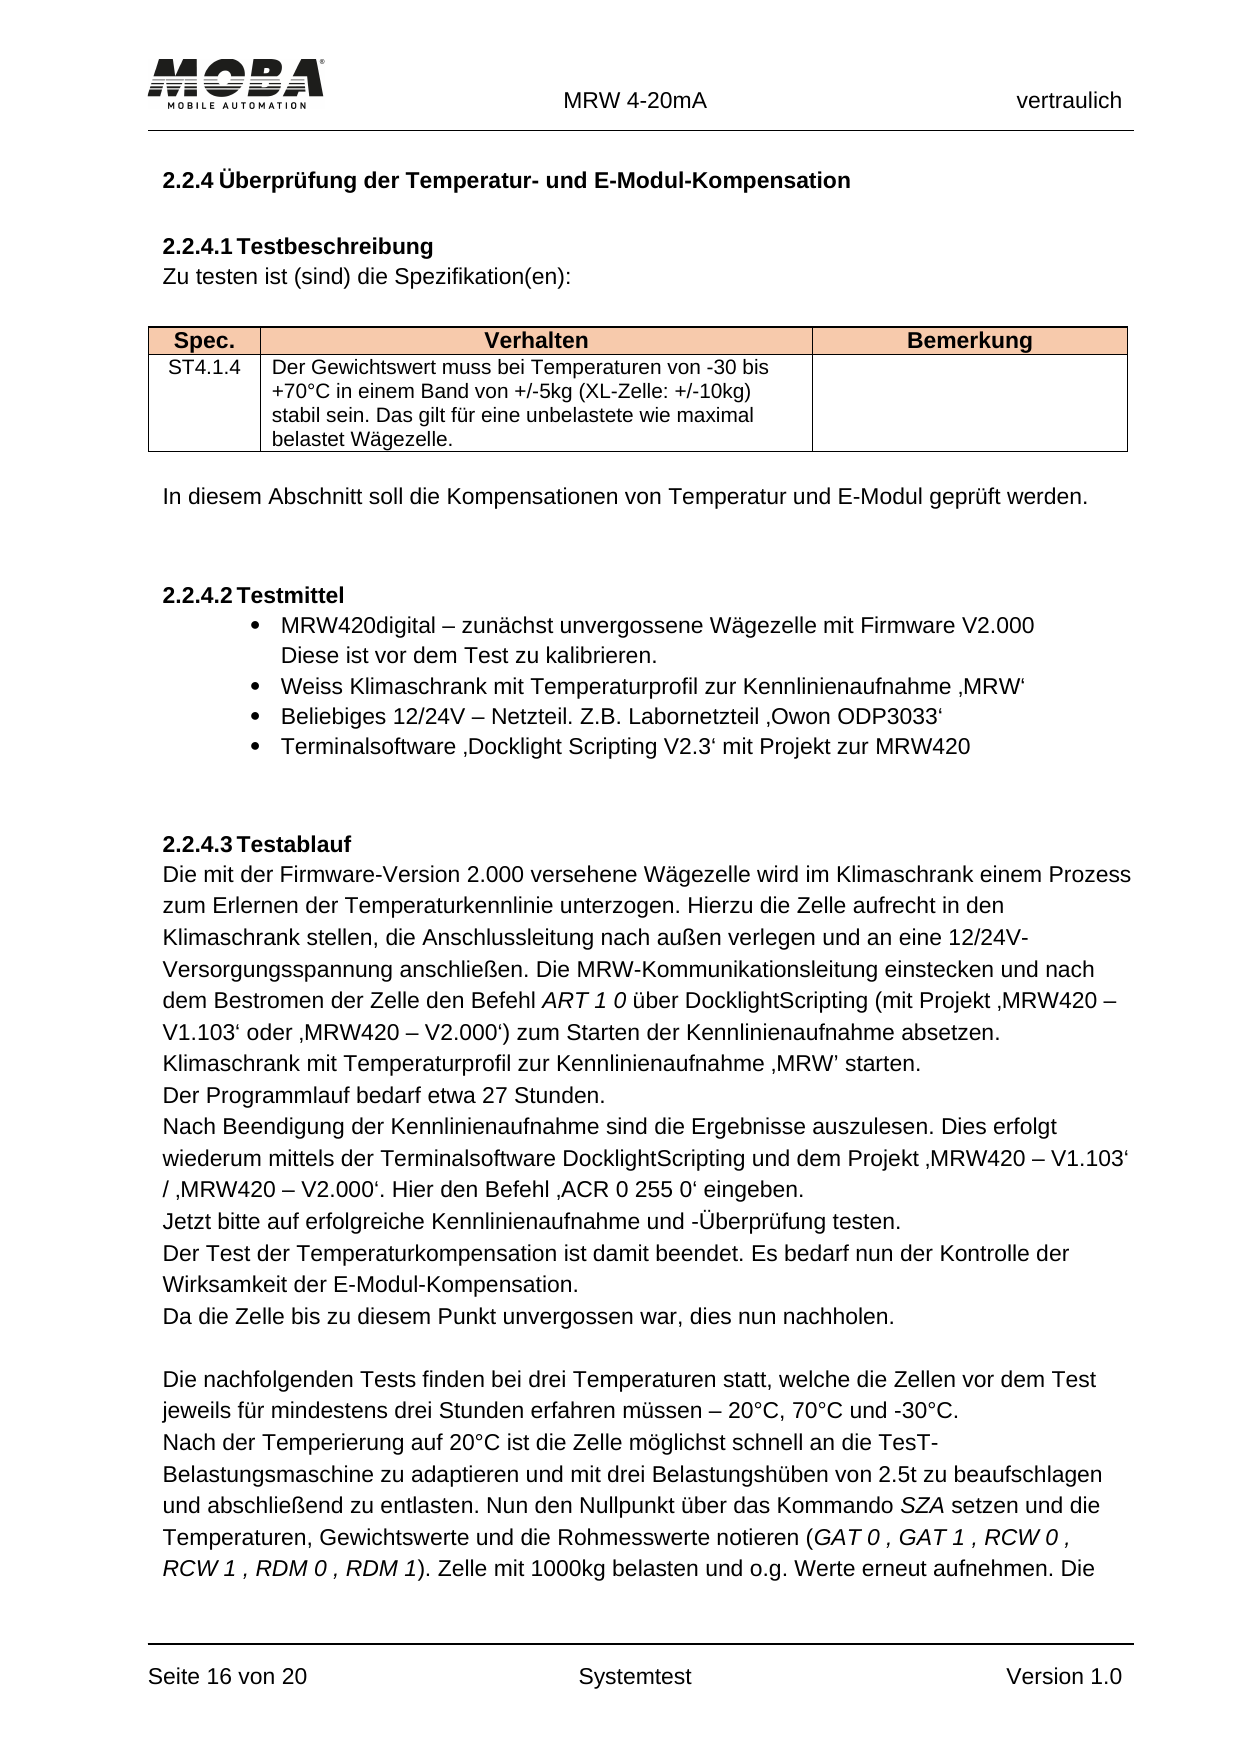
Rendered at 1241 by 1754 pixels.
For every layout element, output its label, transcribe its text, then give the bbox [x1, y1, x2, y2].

subtitle Testmittel [162, 582, 1134, 608]
text Zu testen ist (sind) die Spezifikation(en): [162, 263, 1134, 321]
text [162, 1429, 1134, 1582]
subtitle Überprüfung der Temperatur- und E-Modul-Kompensation [162, 167, 1134, 193]
table_header Verhalten [261, 328, 812, 354]
subtitle Testablauf [162, 831, 1134, 857]
table_cell ST4.1.4 [149, 355, 260, 451]
text Jetzt bitte auf erfolgreiche Kennlinienaufnahme und -Überprüfung testen. Der Test der Temperaturkompensation ist damit beendet. Es bedarf nun der Kontrolle der Wirksamkeit der E-Modul-Kompensation. Da die Zelle bis zu diesem Punkt unvergossen war, dies nun nachholen. [162, 1208, 1134, 1329]
table_cell [813, 355, 1127, 451]
list Beliebiges 12/24V – Netzteil. Z.B. Labornetzteil ‚Owon ODP3033‘ [251, 703, 1134, 729]
list Terminalsoftware ‚Docklight Scripting V2.3‘ mit Projekt zur MRW420 [251, 733, 1134, 759]
text Die nachfolgenden Tests finden bei drei Temperaturen statt, welche die Zellen vor dem Test jeweils für mindestens drei Stunden erfahren müssen – 20°C, 70°C und -30°C. [162, 1366, 1134, 1424]
table_cell Der Gewichtswert muss bei Temperaturen von -30 bis +70°C in einem Band von +/-5kg (XL-Zelle: +/-10kg) stabil sein. Das gilt für eine unbelastete wie maximal belastet Wägezelle. [261, 355, 812, 451]
list MRW420digital – zunächst unvergossene Wägezelle mit Firmware V2.000 Diese ist vor dem Test zu kalibrieren. [251, 612, 1134, 669]
text Die mit der Firmware-Version 2.000 versehene Wägezelle wird im Klimaschrank einem Prozess zum Erlernen der Temperaturkennlinie unterzogen. Hierzu die Zelle aufrecht in den Klimaschrank stellen, die Anschlussleitung nach außen verlegen und an eine 12/24V-Versorgungsspannung anschließen. Die MRW-Kommunikationsleitung einstecken und nach dem Bestromen der Zelle den Befehl ART 1 0 über DocklightScripting (mit Projekt ‚MRW420 – V1.103‘ oder ‚MRW420 – V2.000‘) zum Starten der Kennlinienaufnahme absetzen. Klimaschrank mit Temperaturprofil zur Kennlinienaufnahme ‚MRW’ starten. Der Programmlauf bedarf etwa 27 Stunden. Nach Beendigung der Kennlinienaufnahme sind die Ergebnisse auszulesen. Dies erfolgt wiederum mittels der Terminalsoftware DocklightScripting und dem Projekt ‚MRW420 – V1.103‘ / ‚MRW420 – V2.000‘. Hier den Befehl ‚ACR 0 255 0‘ eingeben. [162, 861, 1134, 1203]
table_header Spec. [149, 328, 260, 354]
picture [147, 59, 325, 109]
table_header Bemerkung [813, 328, 1127, 354]
subtitle Testbeschreibung [162, 233, 1134, 259]
list Weiss Klimaschrank mit Temperaturprofil zur Kennlinienaufnahme ‚MRW‘ [251, 673, 1134, 699]
text In diesem Abschnitt soll die Kompensationen von Temperatur und E-Modul geprüft werden. [162, 483, 1134, 509]
